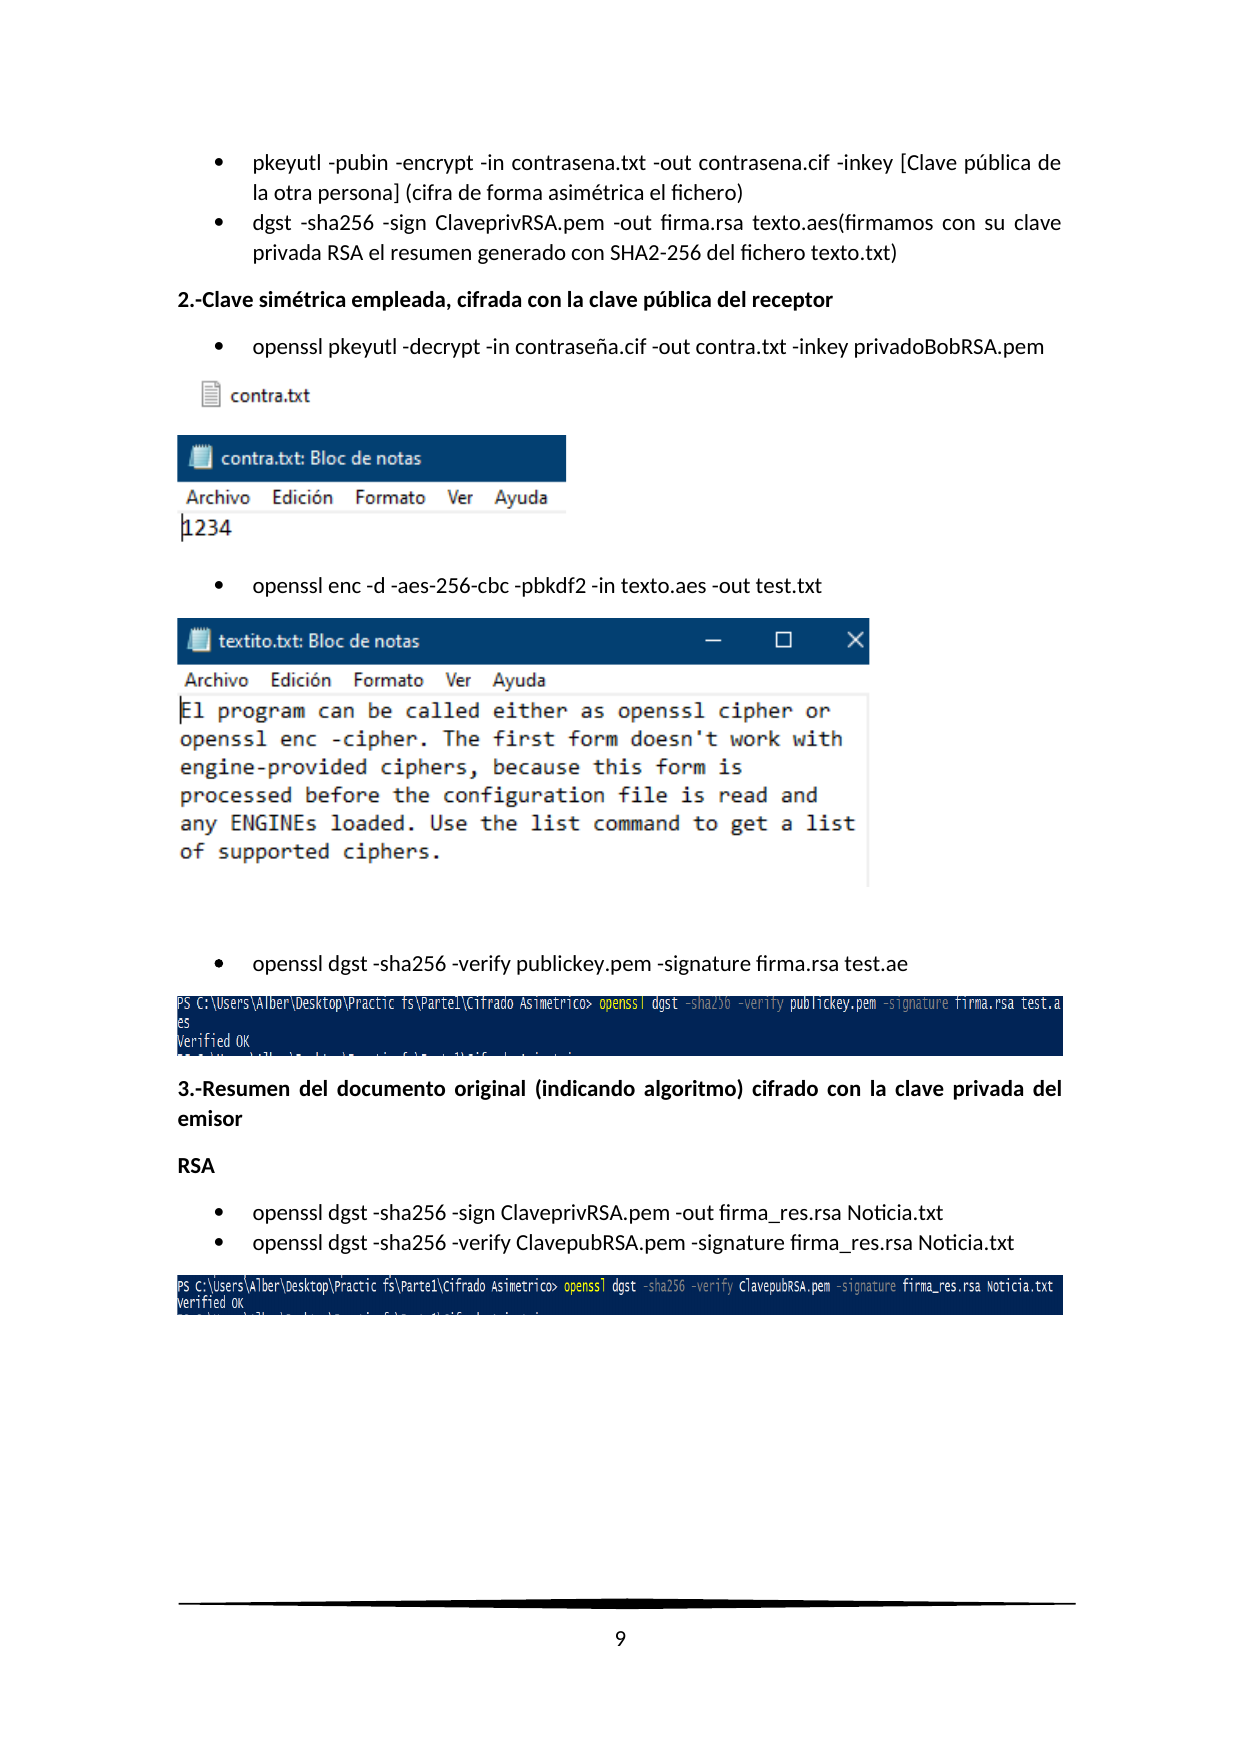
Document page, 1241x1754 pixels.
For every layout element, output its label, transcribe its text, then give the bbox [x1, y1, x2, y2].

picture [177, 618, 870, 887]
list openssl enc -d -aes-256-cbc -pbkdf2 -in texto.aes -out test.txt [215, 571, 1063, 599]
picture [177, 435, 567, 553]
list dgst -sha256 -sign ClaveprivRSA.pem -out firma.rsa texto.aes(firmamos con su clave privada RSA el resumen generado con SHA2-256 del fichero texto.txt) [215, 208, 1063, 266]
text 3.-Resumen del documento original (indicando algoritmo) cifrado con la clave privada del emisor [177, 1074, 1063, 1132]
list openssl dgst -sha256 -sign ClaveprivRSA.pem -out firma_res.rsa Noticia.txt [215, 1198, 1063, 1226]
list openssl dgst -sha256 -verify ClavepubRSA.pem -signature firma_res.rsa Noticia.txt [215, 1228, 1063, 1256]
text 2.-Clave simétrica empleada, cifrada con la clave pública del receptor [177, 285, 1063, 313]
picture [177, 1275, 1063, 1315]
list openssl dgst -sha256 -verify publickey.pem -signature firma.rsa test.ae [215, 949, 1063, 977]
list openssl pkeyutl -decrypt -in contraseña.cif -out contra.txt -inkey privadoBobRSA.pem [215, 332, 1063, 360]
text RSA [177, 1151, 1063, 1179]
picture [177, 378, 437, 417]
picture [177, 996, 1063, 1056]
list pkeyutl -pubin -encrypt -in contrasena.txt -out contrasena.cif -inkey [Clave pública de la otra persona] (cifra de forma asimétrica el fichero) [215, 148, 1063, 206]
